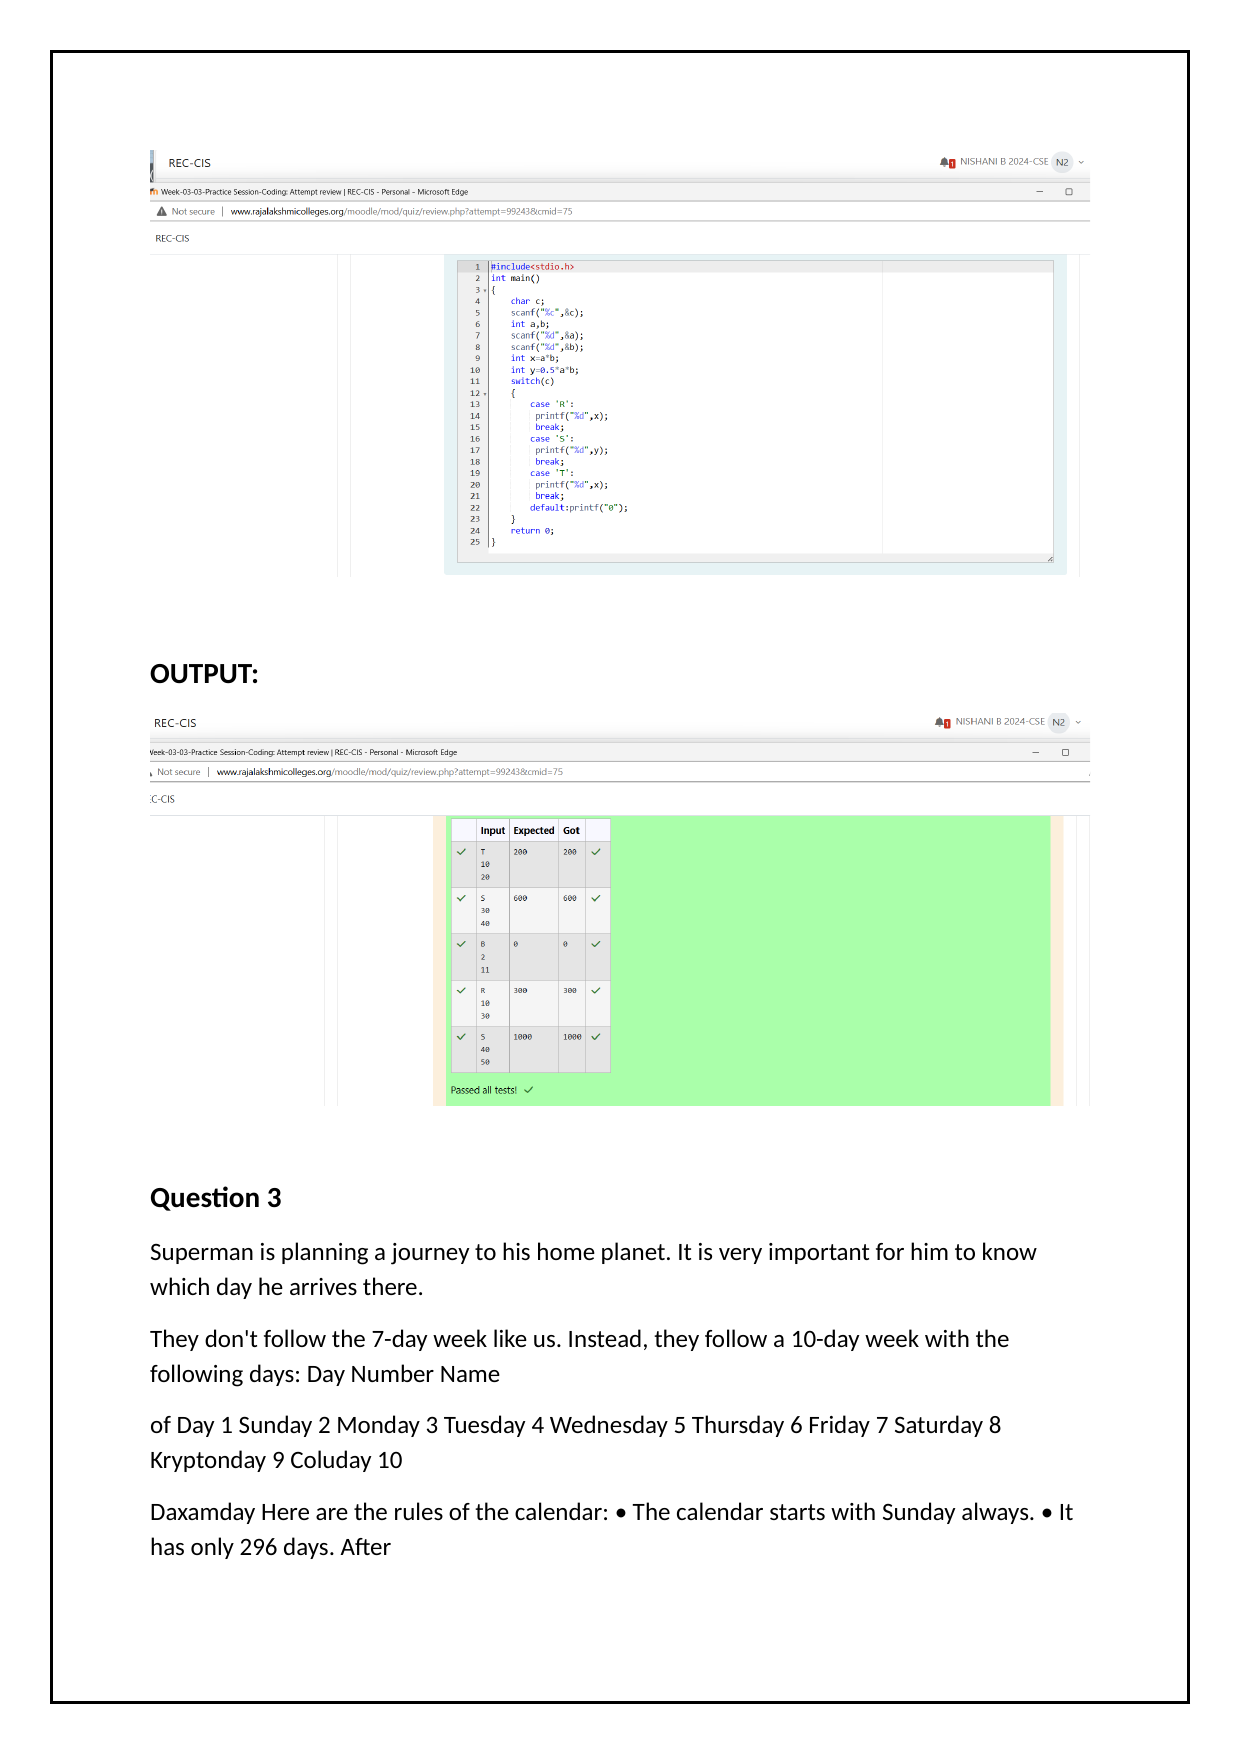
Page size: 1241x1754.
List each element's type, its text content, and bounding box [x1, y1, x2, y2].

picture [150, 713, 1091, 1106]
text They don't follow the 7-day week like us. Instead, they follow a 10-day week with the following days: Day Number Name [150, 1323, 1090, 1388]
picture [150, 150, 1091, 577]
text Superman is planning a journey to his home planet. It is very important for him to know which day he arrives there. [150, 1236, 1090, 1302]
text Question 3 [150, 1179, 1090, 1214]
text OUTPUT: [150, 656, 1090, 691]
text of Day 1 Sunday 2 Monday 3 Tuesday 4 Wednesday 5 Thursday 6 Friday 7 Saturday 8 Kryptonday 9 Coluday 10 [150, 1409, 1090, 1475]
text Daxamday Here are the rules of the calendar: • The calendar starts with Sunday always. • It has only 296 days. After [150, 1496, 1090, 1562]
